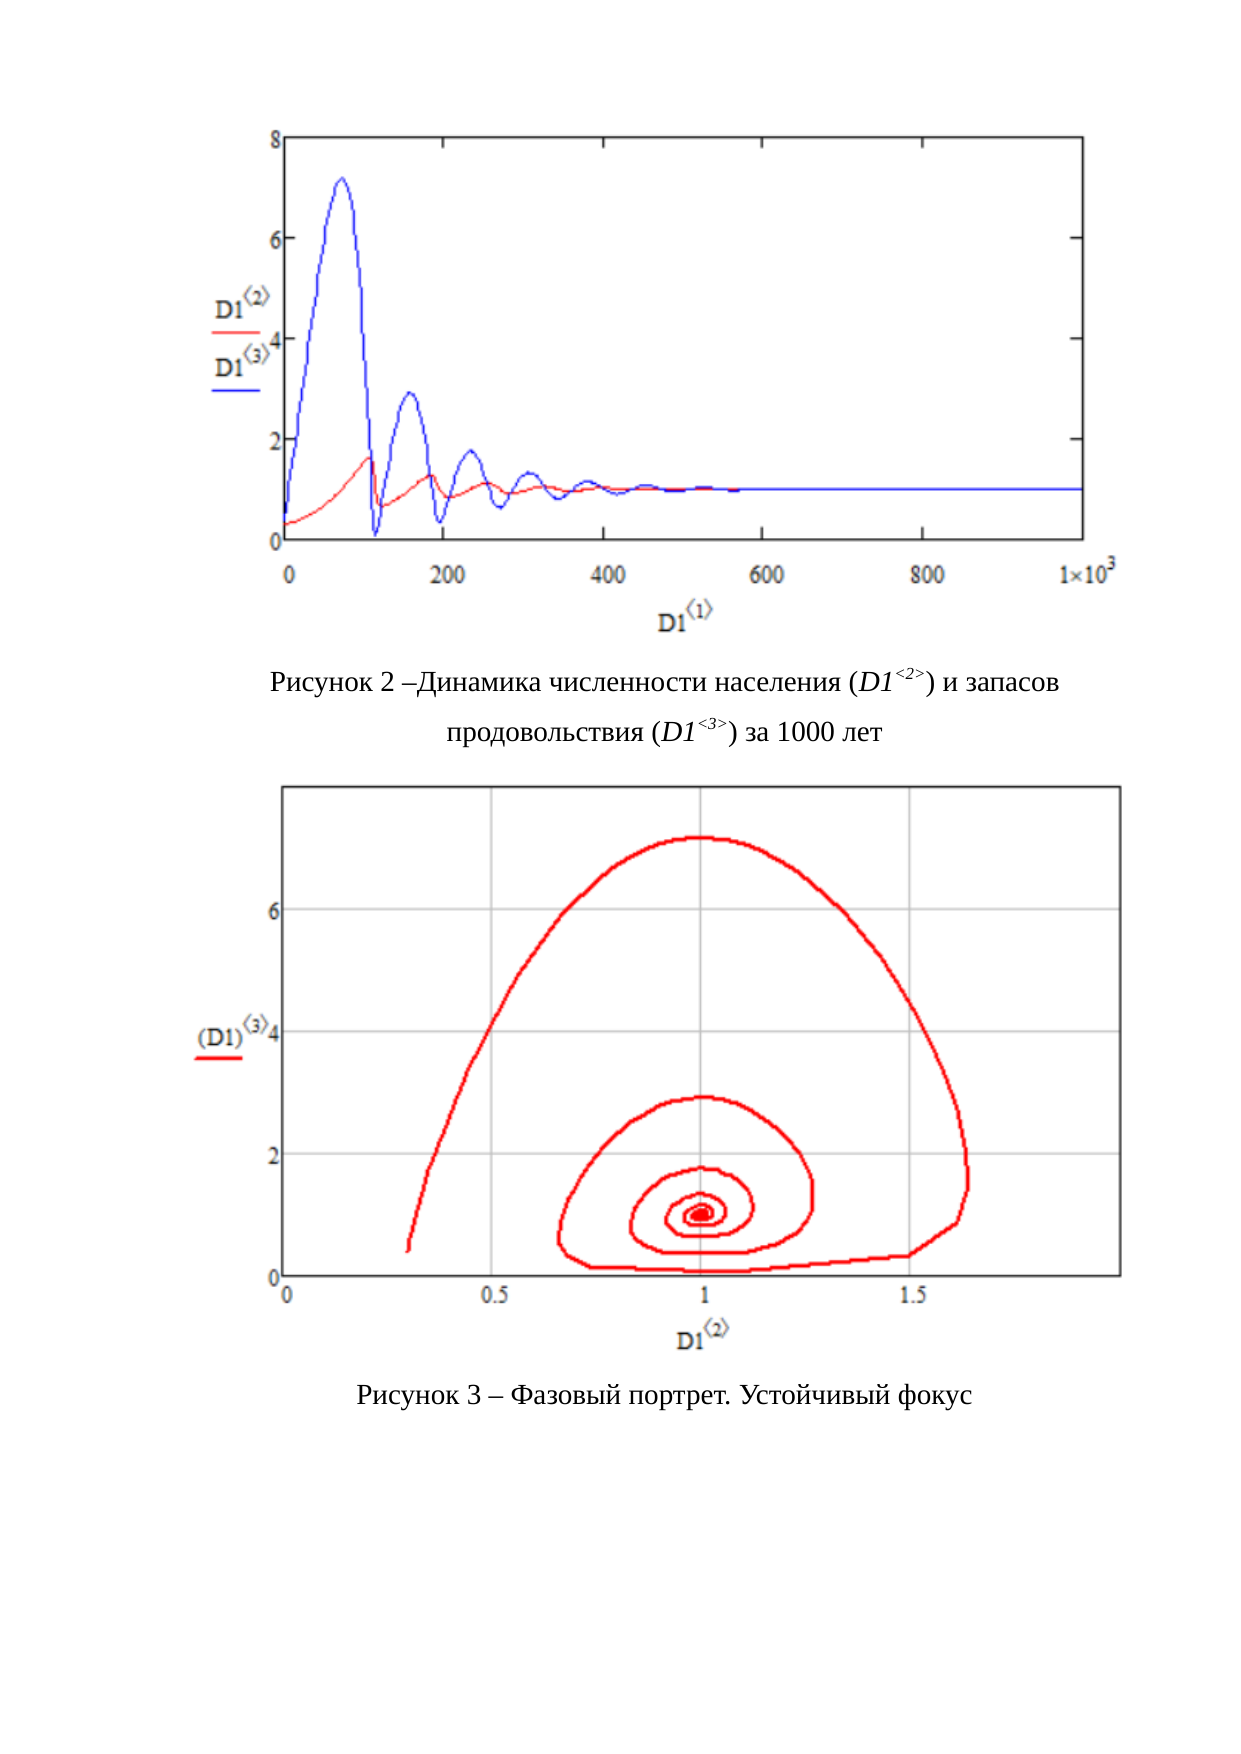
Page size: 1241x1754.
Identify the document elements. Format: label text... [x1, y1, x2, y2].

picture [182, 764, 1147, 1364]
text Рисунок 2 –Динамика численности населения (D1<2>) и запасов продовольствия (D1<3>) за 1000 лет [177, 664, 1152, 748]
text Рисунок 3 – Фазовый портрет. Устойчивый фокус [177, 1377, 1152, 1411]
picture [185, 118, 1144, 650]
